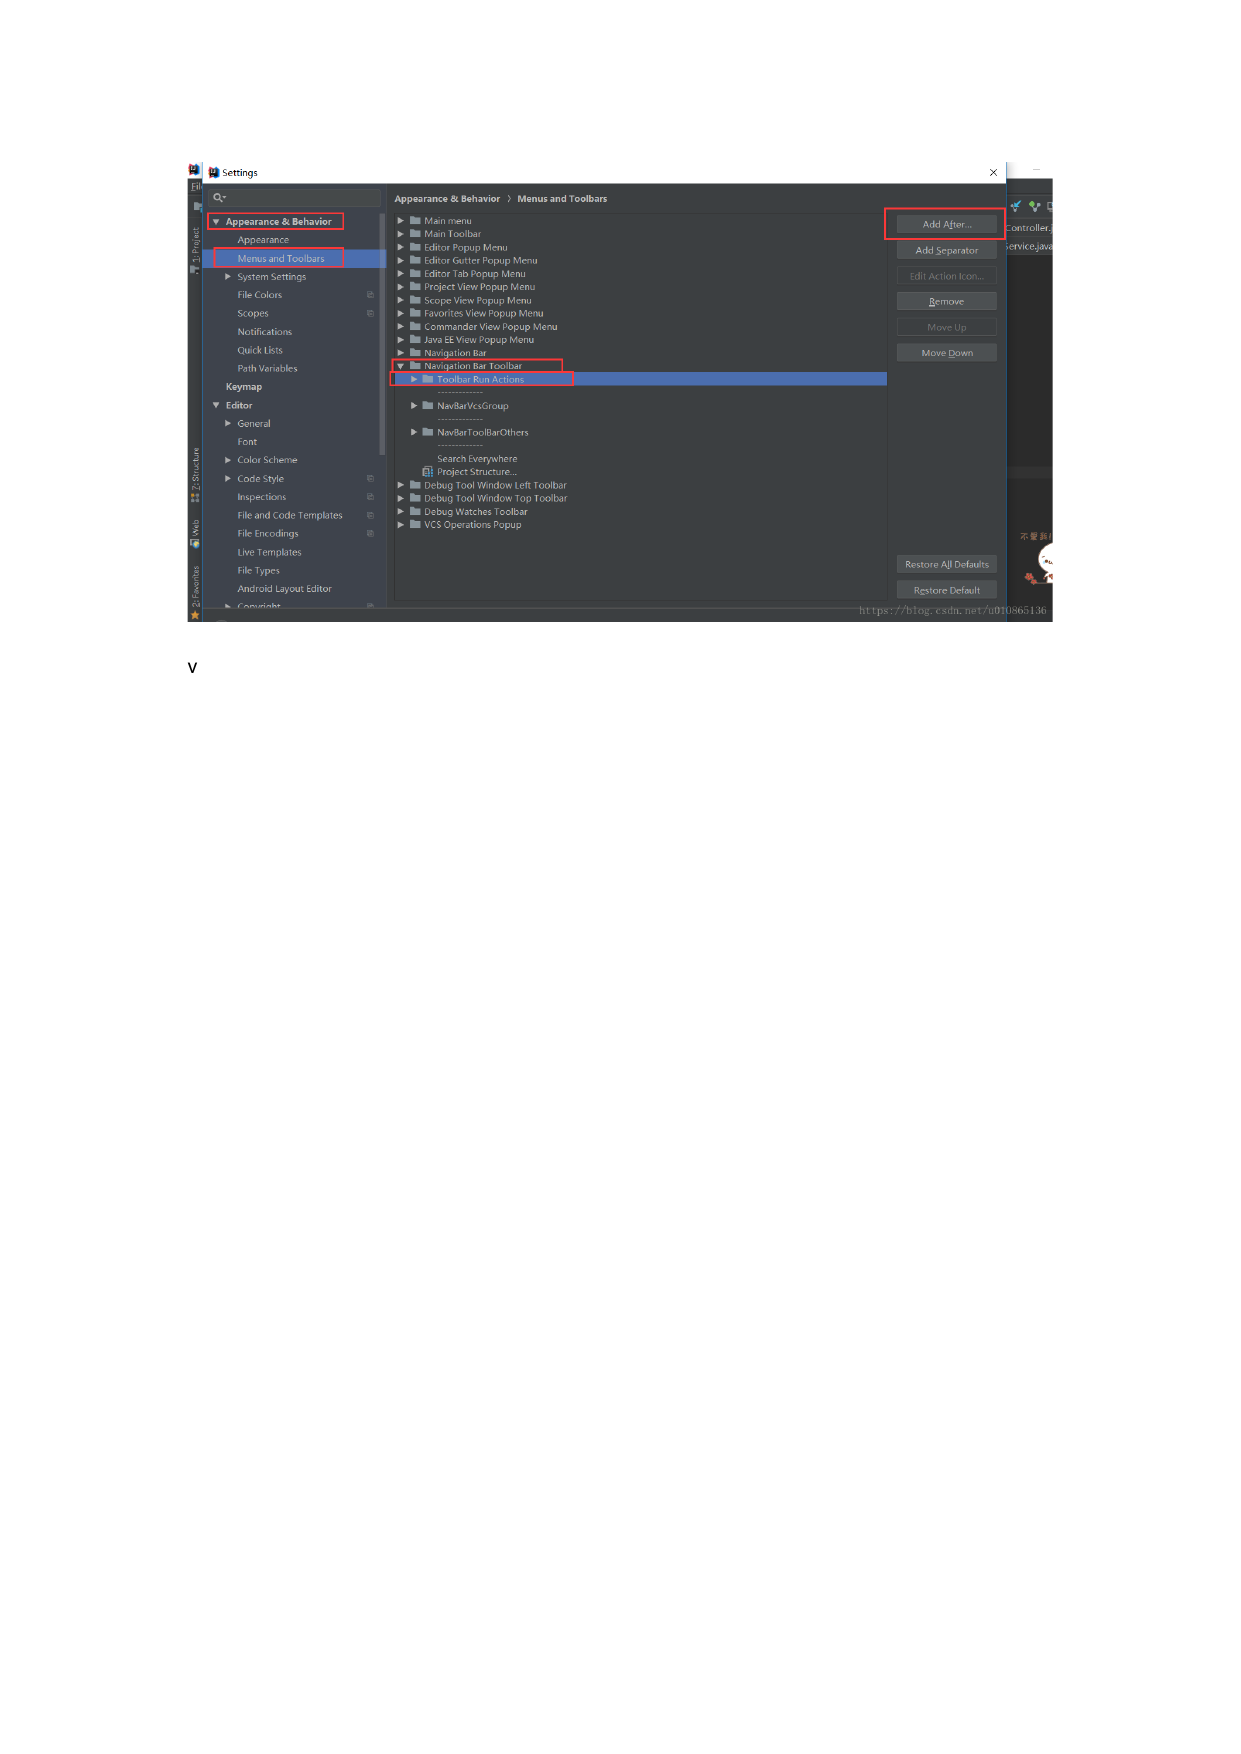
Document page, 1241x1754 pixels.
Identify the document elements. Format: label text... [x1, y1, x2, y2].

text v [187, 622, 1053, 682]
picture [187, 162, 1053, 622]
